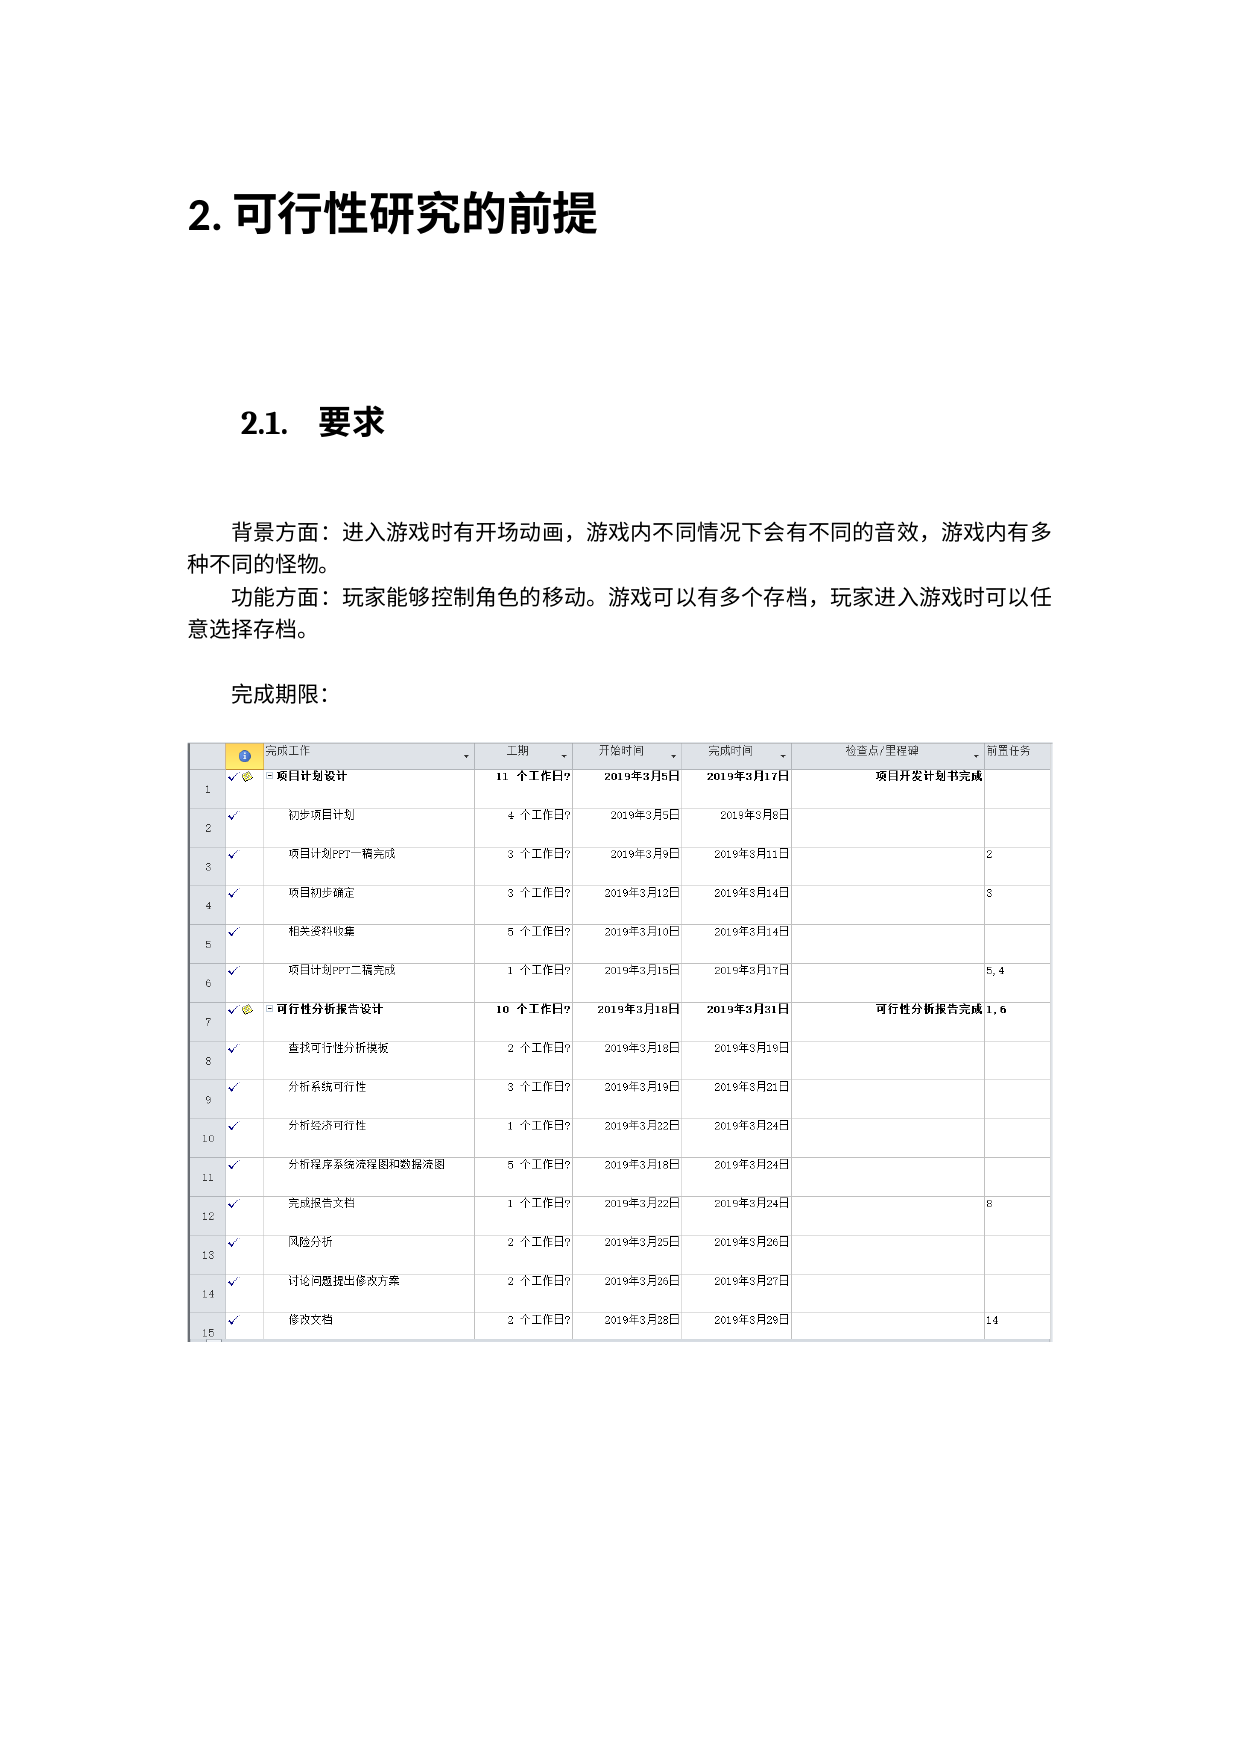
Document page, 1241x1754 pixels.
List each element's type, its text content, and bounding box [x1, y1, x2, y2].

subtitle 要求 [199, 387, 1053, 452]
text 背景方面：进入游戏时有开场动画，游戏内不同情况下会有不同的音效，游戏内有多种不同的怪物。 [187, 514, 1053, 579]
text 完成期限： [232, 677, 1053, 709]
subtitle 可行性研究的前提 [187, 162, 1053, 259]
text 功能方面：玩家能够控制角色的移动。游戏可以有多个存档，玩家进入游戏时可以任意选择存档。 [187, 579, 1053, 644]
picture [187, 742, 1053, 1342]
